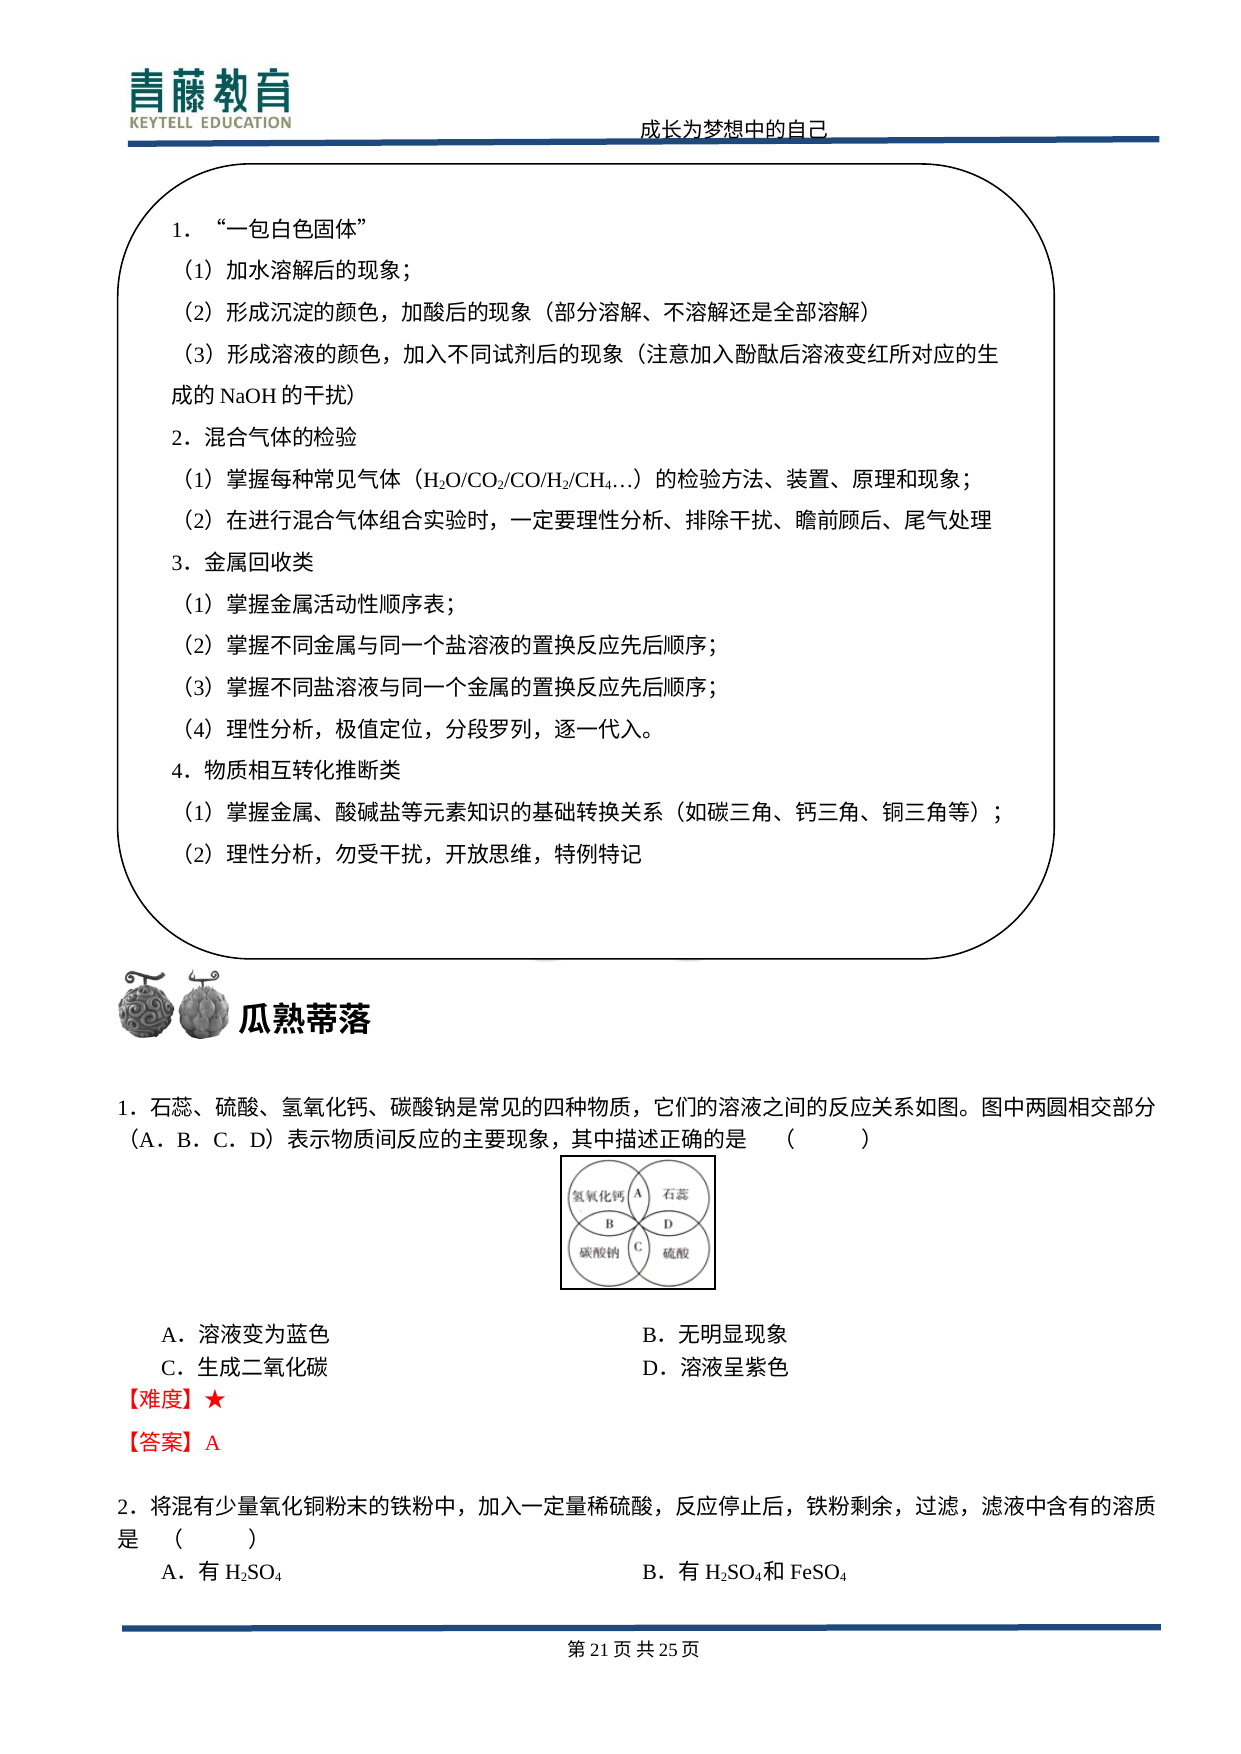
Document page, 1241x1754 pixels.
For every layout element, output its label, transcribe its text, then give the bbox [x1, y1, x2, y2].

text 2．将混有少量氧化铜粉末的铁粉中，加入一定量稀硫酸，反应停止后，铁粉剩余，过滤，滤液中含有的溶质是 （ ） [117, 1489, 1159, 1554]
text 【难度】★ [117, 1382, 1159, 1414]
picture [562, 1157, 714, 1288]
text C．生成二氧化碳 D．溶液呈紫色 [117, 1349, 1159, 1382]
picture [113, 51, 303, 134]
picture [117, 968, 231, 1039]
text 1．石蕊、硫酸、氢氧化钙、碳酸钠是常见的四种物质，它们的溶液之间的反应关系如图。图中两圆相交部分（A．B．C．D）表示物质间反应的主要现象，其中描述正确的是 （ ） [117, 1089, 1159, 1154]
subtitle 瓜熟蒂落 [117, 968, 1159, 1066]
text 【答案】A [117, 1414, 1159, 1456]
text A．有H2SO4 B．有H2SO4和FeSO4 [117, 1554, 1159, 1586]
text A．溶液变为蓝色 B．无明显现象 [117, 1317, 1159, 1349]
